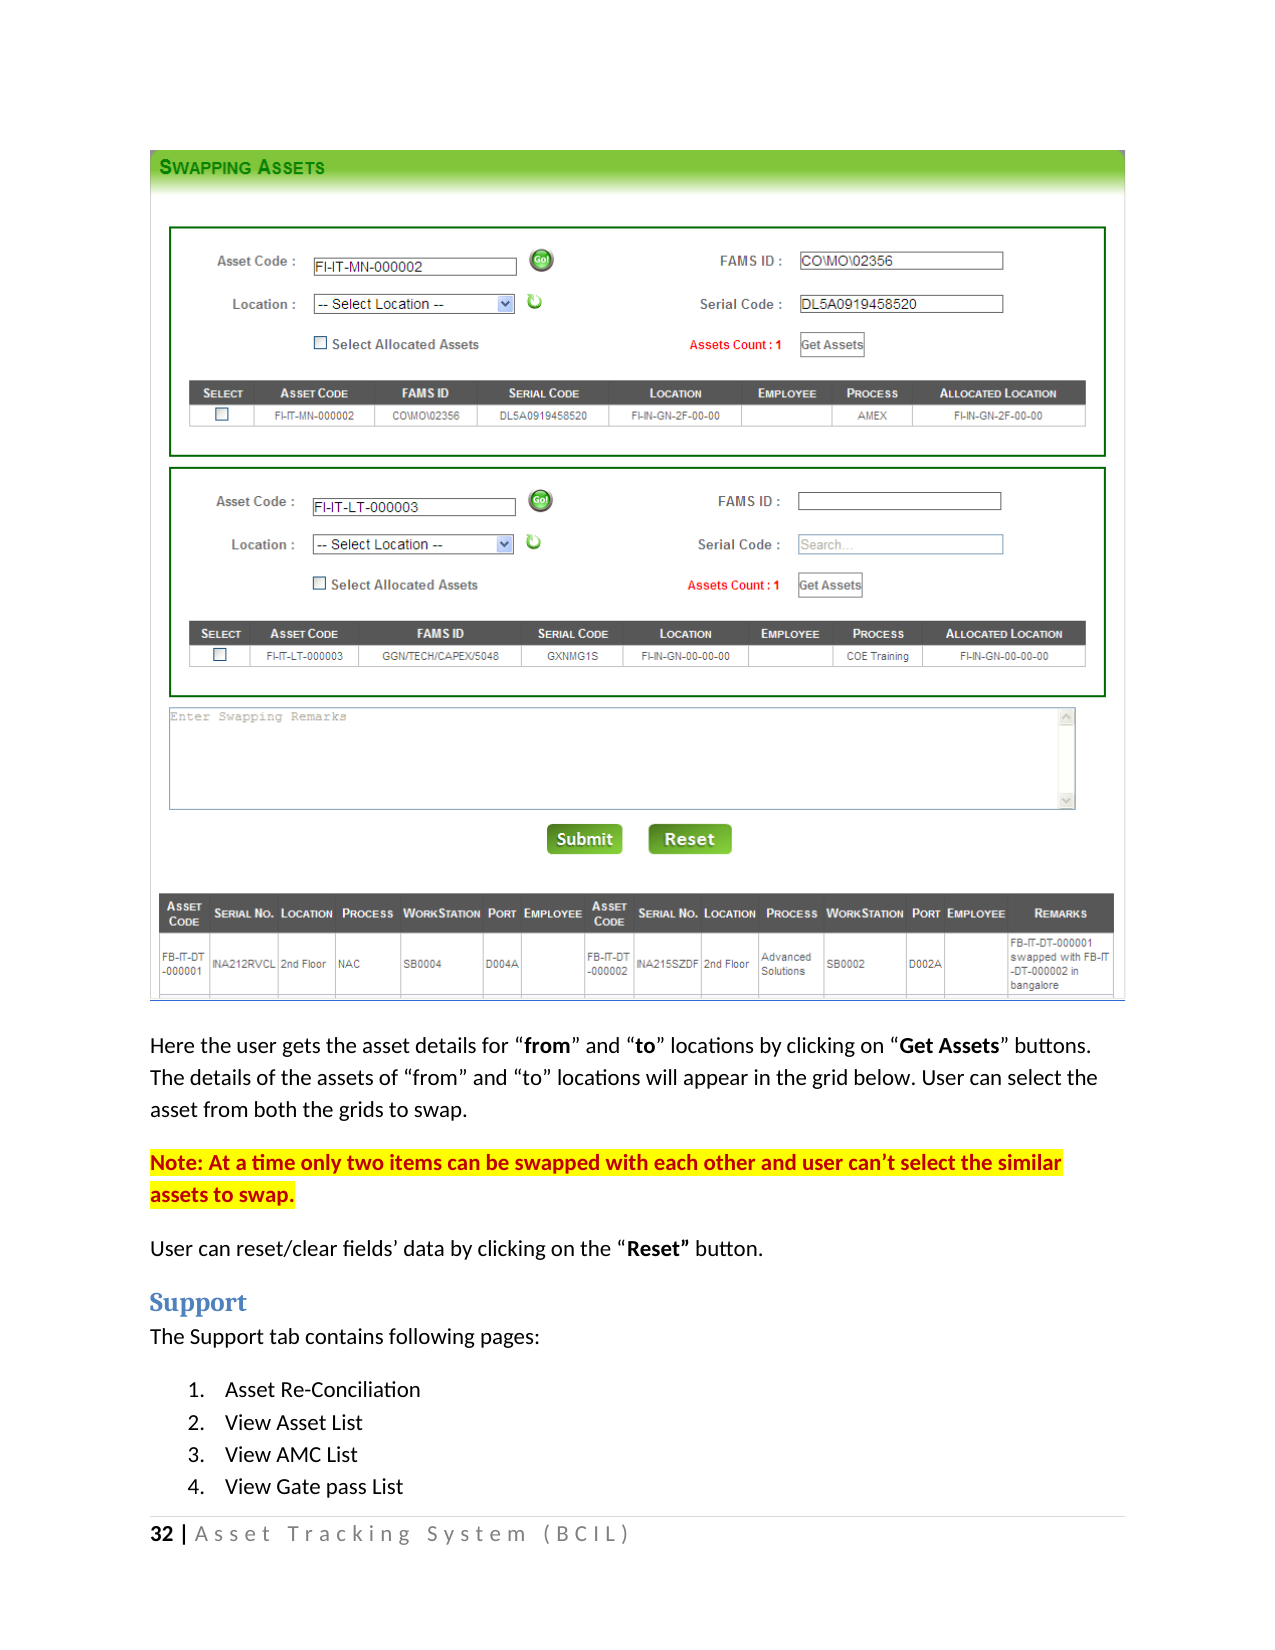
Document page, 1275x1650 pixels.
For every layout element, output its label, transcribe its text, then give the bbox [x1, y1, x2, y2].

subtitle Support [150, 1287, 1125, 1318]
picture [150, 150, 1125, 1001]
text User can reset/clear fields’ data by clicking on the “Reset” button. [150, 1234, 1125, 1262]
text Note: At a time only two items can be swapped with each other and user can’t select the similar assets to swap. [150, 1148, 1125, 1209]
text Here the user gets the asset details for “from” and “to” locations by clicking on “Get Assets” buttons. The details of the assets of “from” and “to” locations will appear in the grid below. User can select the asset from both the grids to swap. [150, 1031, 1125, 1123]
text The Support tab contains following pages: [150, 1322, 1125, 1350]
list View Gate pass List [187, 1472, 1125, 1500]
list View AMC List [187, 1440, 1125, 1468]
list View Asset List [187, 1408, 1125, 1436]
list Asset Re-Conciliation [187, 1375, 1125, 1403]
